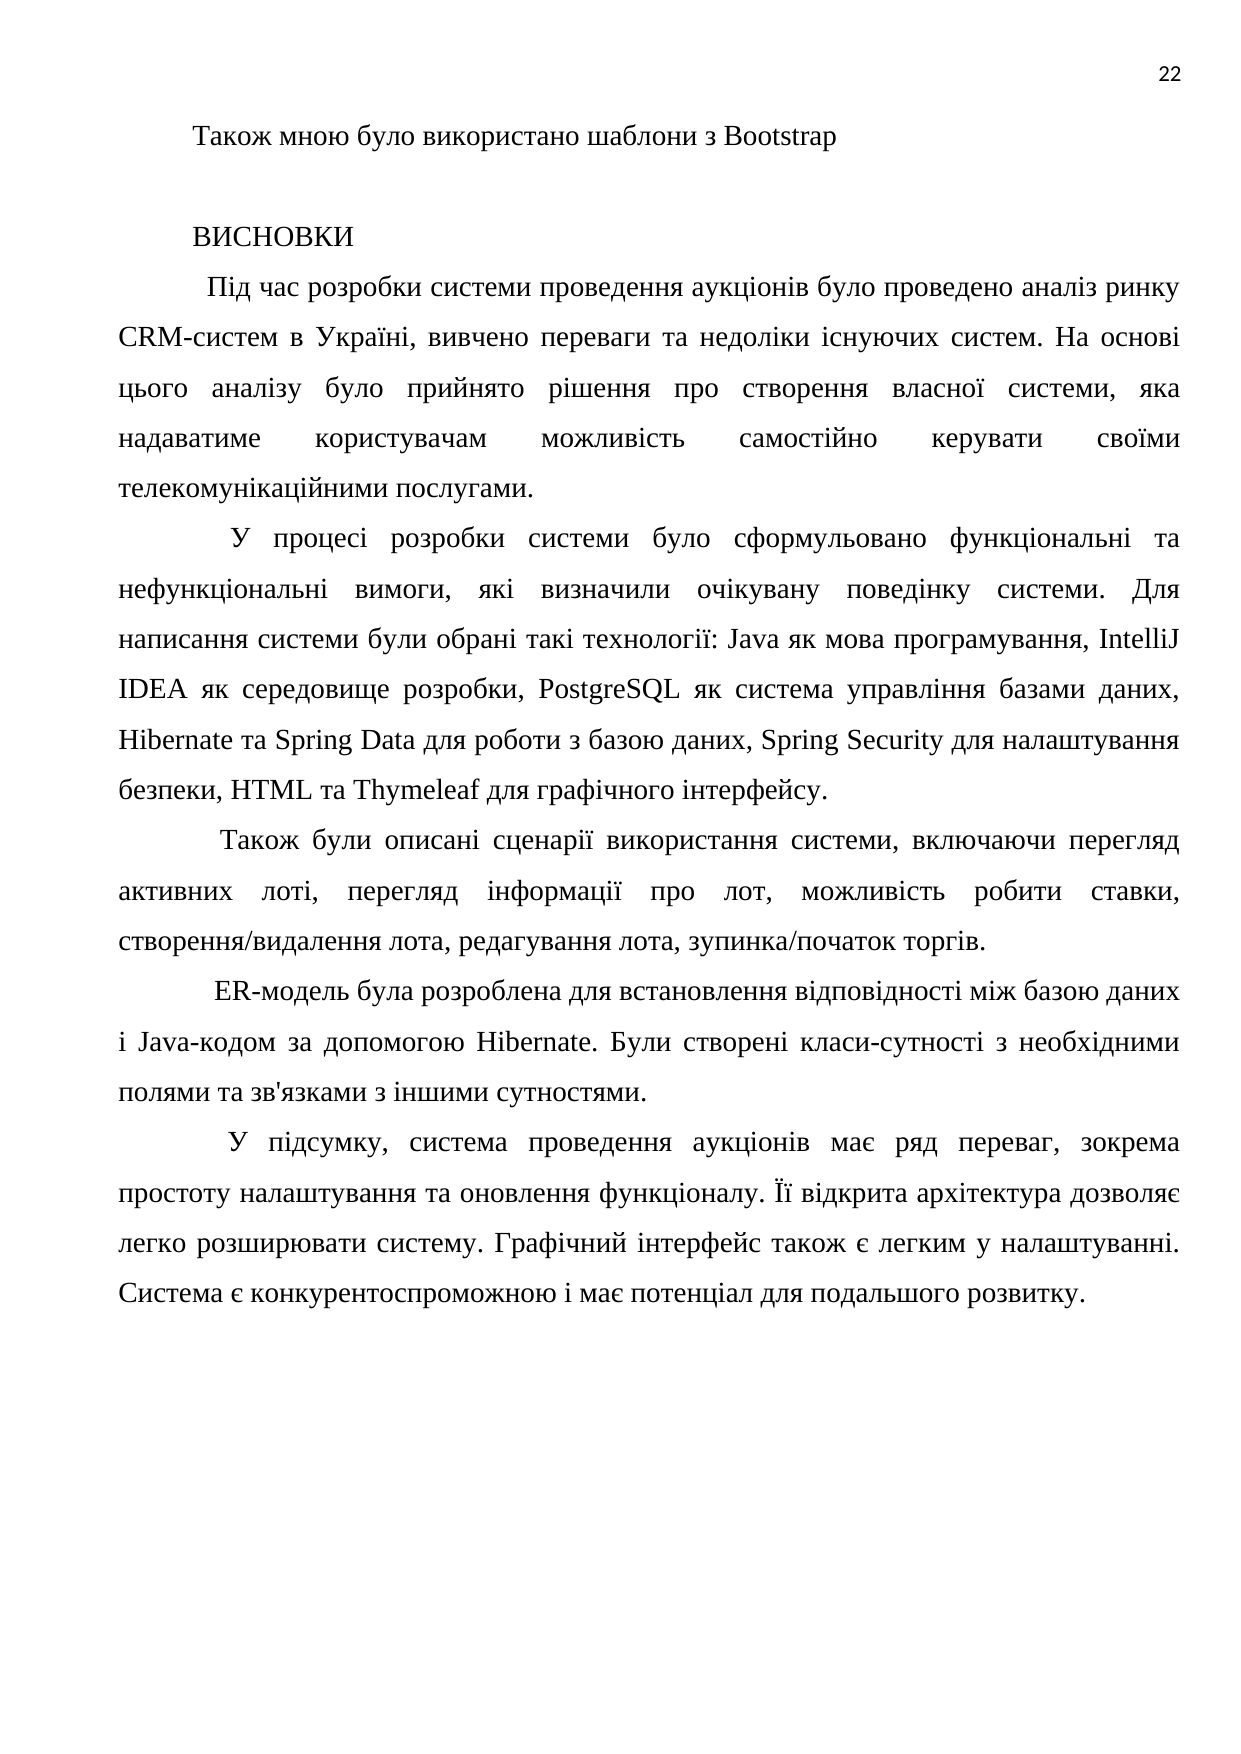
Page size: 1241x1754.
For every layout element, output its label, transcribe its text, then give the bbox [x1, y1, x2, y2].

text Також були описані сценарії використання системи, включаючи перегляд активних лоті, перегляд інформації про лот, можливість робити ставки, створення/видалення лота, редагування лота, зупинка/початок торгів. [118, 822, 1181, 957]
text У процесі розробки системи було сформульовано функціональні та нефункціональні вимоги, які визначили очікувану поведінку системи. Для написання системи були обрані такі технології: Java як мова програмування, IntelliJ IDEA як середовище розробки, PostgreSQL як система управління базами даних, Hibernate та Spring Data для роботи з базою даних, Spring Security для налаштування безпеки, HTML та Thymeleaf для графічного інтерфейсу. [118, 521, 1181, 806]
text ER-модель була розроблена для встановлення відповідності між базою даних і Java-кодом за допомогою Hibernate. Були створені класи-сутності з необхідними полями та зв'язками з іншими сутностями. [118, 973, 1181, 1108]
text Також мною було використано шаблони з Bootstrap [118, 118, 1181, 152]
text ВИСНОВКИ [118, 219, 1181, 252]
text У підсумку, система проведення аукціонів має ряд переваг, зокрема простоту налаштування та оновлення функціоналу. Її відкрита архітектура дозволяє легко розширювати систему. Графічний інтерфейс також є легким у налаштуванні. Система є конкурентоспроможною і має потенціал для подальшого розвитку. [118, 1124, 1181, 1309]
text Під час розробки системи проведення аукціонів було проведено аналіз ринку CRM-систем в Україні, вивчено переваги та недоліки існуючих систем. На основі цього аналізу було прийнято рішення про створення власної системи, яка надаватиме користувачам можливість самостійно керувати своїми телекомунікаційними послугами. [118, 269, 1181, 504]
